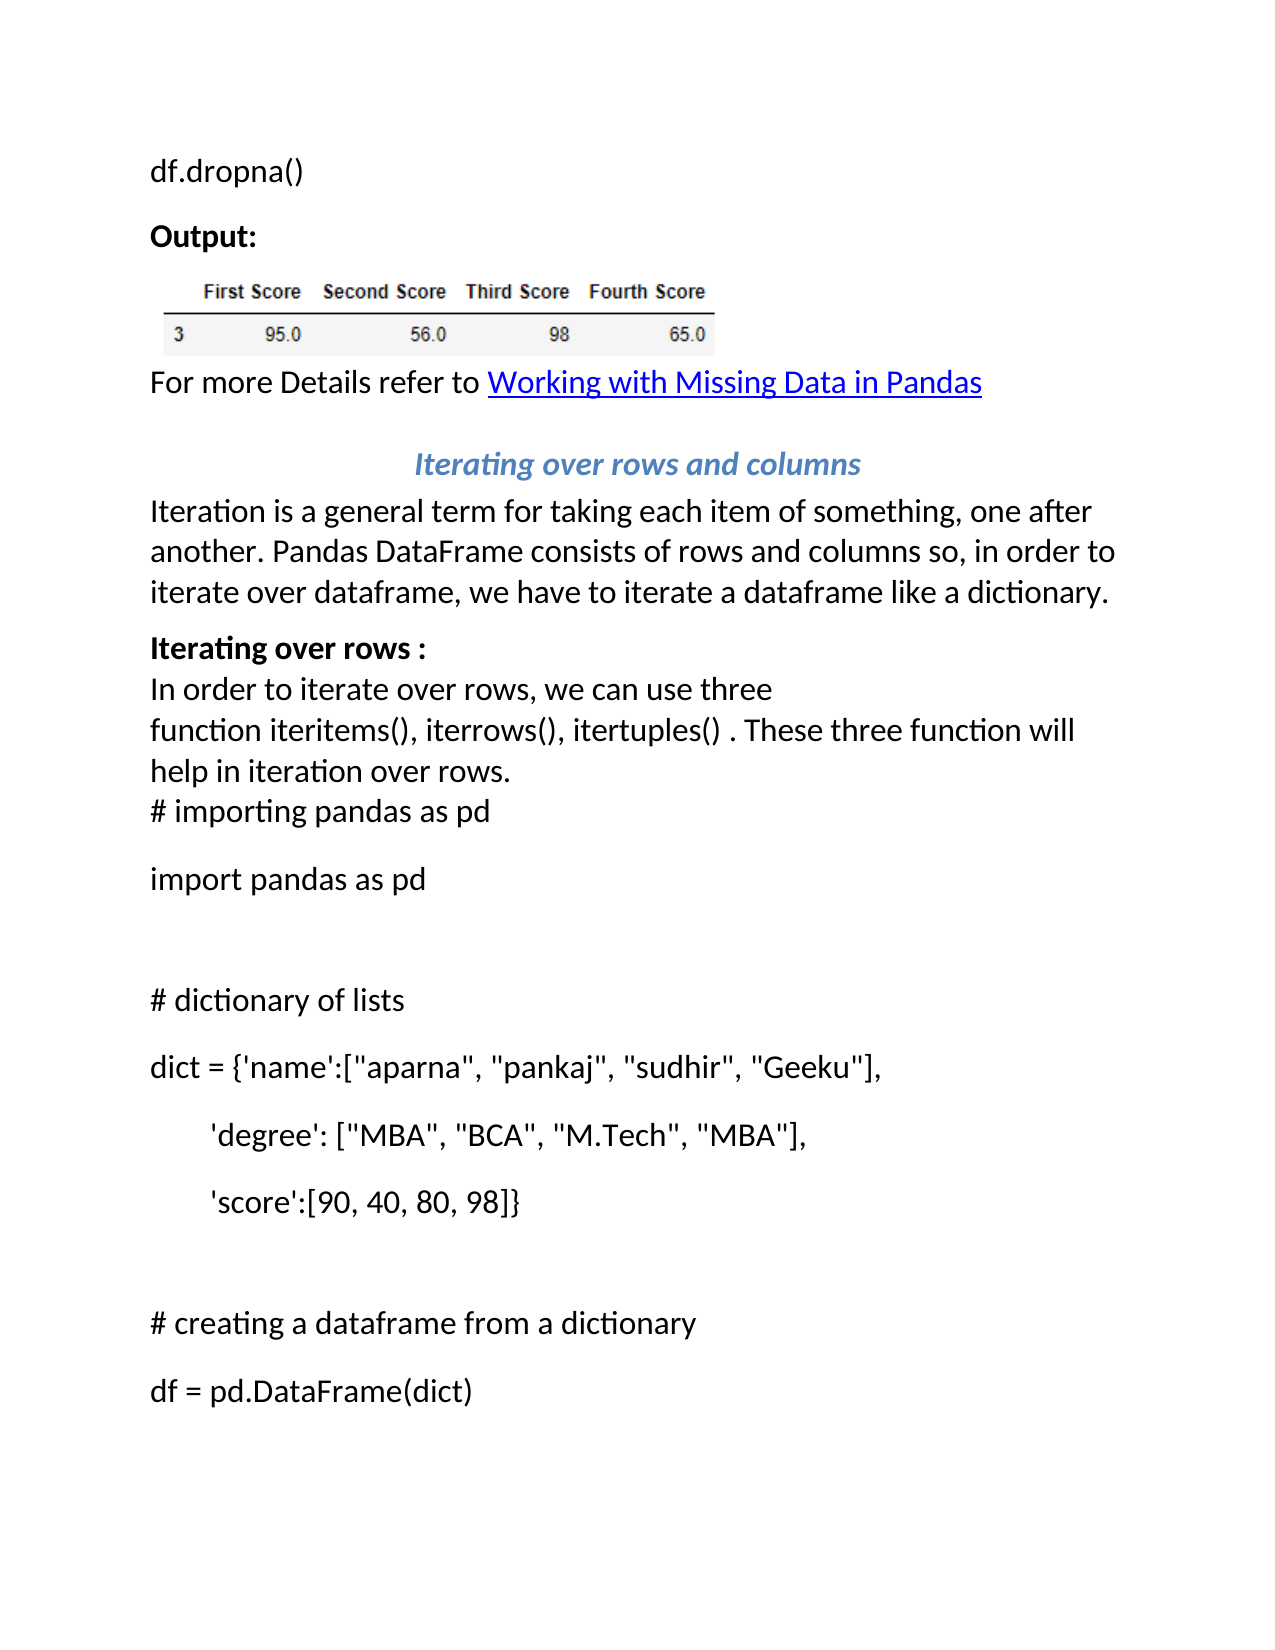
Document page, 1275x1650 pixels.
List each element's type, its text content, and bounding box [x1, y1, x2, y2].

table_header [150, 150, 1275, 215]
text Iteration is a general term for taking each item of something, one after another. Pandas DataFrame consists of rows and columns so, in order to iterate over dataframe, we have to iterate a dataframe like a dictionary. [150, 489, 1125, 612]
subtitle Iterating over rows and columns [150, 443, 1125, 483]
text Iterating over rows : In order to iterate over rows, we can use three function iteritems(), iterrows(), itertuples() . These three function will help in iteration over rows. [150, 627, 1125, 790]
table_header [150, 790, 1275, 1490]
picture [150, 256, 726, 362]
